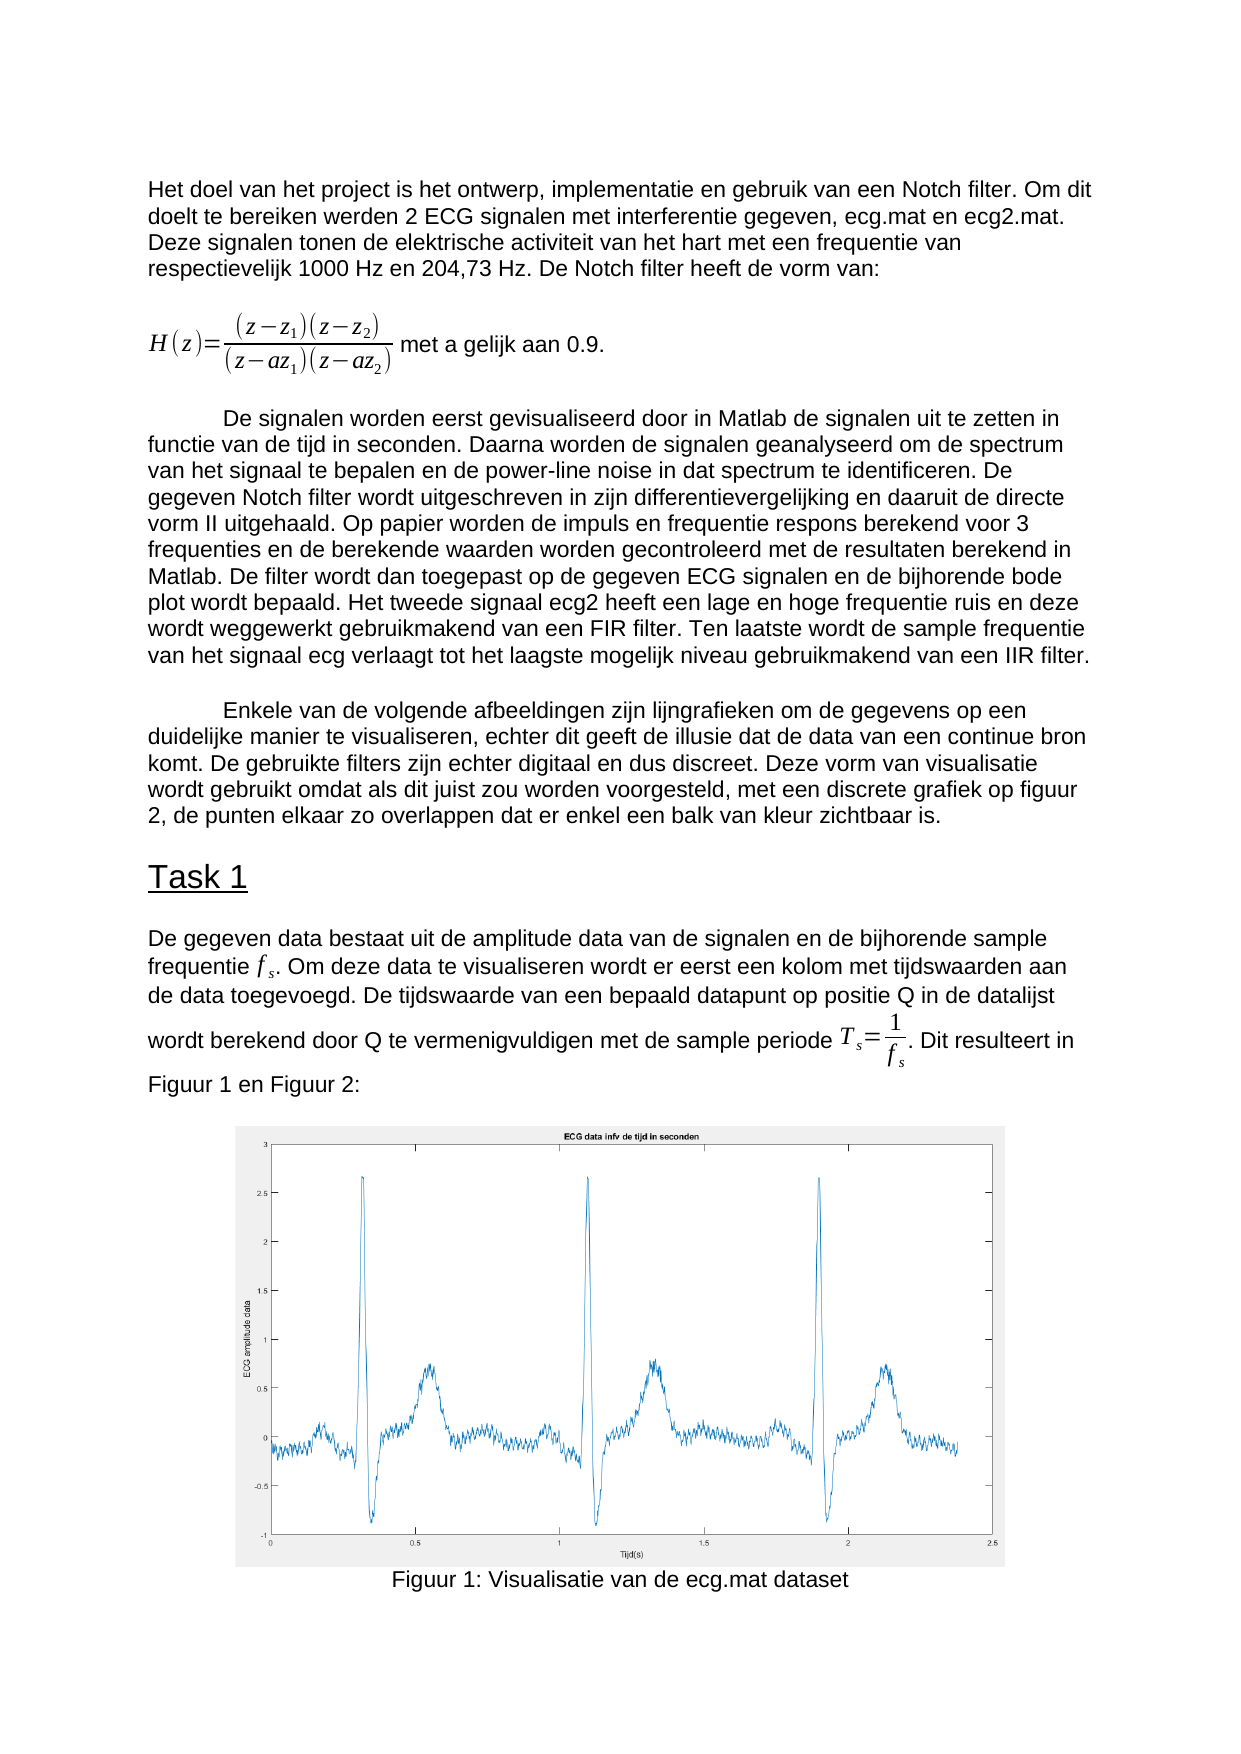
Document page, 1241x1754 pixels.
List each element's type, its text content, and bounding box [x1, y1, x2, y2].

picture [235, 1126, 1005, 1567]
text De gegeven data bestaat uit de amplitude data van de signalen en de bijhorende sample frequentie . Om deze data te visualiseren wordt er eerst een kolom met tijdswaarden aan de data toegevoegd. De tijdswaarde van een bepaald datapunt op positie Q in de datalijst wordt berekend door Q te vermenigvuldigen met de sample periode . Dit resulteert in Figuur 1 en Figuur 2: [148, 924, 1093, 1098]
text Figuur 1: Visualisatie van de ecg.mat dataset [148, 1566, 1093, 1593]
text met a gelijk aan 0.9. [148, 311, 1093, 378]
text Task 1 [148, 857, 1093, 896]
text Enkele van de volgende afbeeldingen zijn lijngrafieken om de gegevens op een duidelijke manier te visualiseren, echter dit geeft de illusie dat de data van een continue bron komt. De gebruikte filters zijn echter digitaal en dus discreet. Deze vorm van visualisatie wordt gebruikt omdat als dit juist zou worden voorgesteld, met een discrete grafiek op figuur 2, de punten elkaar zo overlappen dat er enkel een balk van kleur zichtbaar is. [148, 697, 1093, 828]
text De signalen worden eerst gevisualiseerd door in Matlab de signalen uit te zetten in functie van de tijd in seconden. Daarna worden de signalen geanalyseerd om de spectrum van het signaal te bepalen en de power-line noise in dat spectrum te identificeren. De gegeven Notch filter wordt uitgeschreven in zijn differentievergelijking en daaruit de directe vorm II uitgehaald. Op papier worden de impuls en frequentie respons berekend voor 3 frequenties en de berekende waarden worden gecontroleerd met de resultaten berekend in Matlab. De filter wordt dan toegepast op de gegeven ECG signalen en de bijhorende bode plot wordt bepaald. Het tweede signaal ecg2 heeft een lage en hoge frequentie ruis en deze wordt weggewerkt gebruikmakend van een FIR filter. Ten laatste wordt de sample frequentie van het signaal ecg verlaagt tot het laagste mogelijk niveau gebruikmakend van een IIR filter. [148, 404, 1093, 668]
text Het doel van het project is het ontwerp, implementatie en gebruik van een Notch filter. Om dit doelt te bereiken werden 2 ECG signalen met interferentie gegeven, ecg.mat en ecg2.mat. Deze signalen tonen de elektrische activiteit van het hart met een frequentie van respectievelijk 1000 Hz en 204,73 Hz. De Notch filter heeft de vorm van: [148, 176, 1093, 282]
